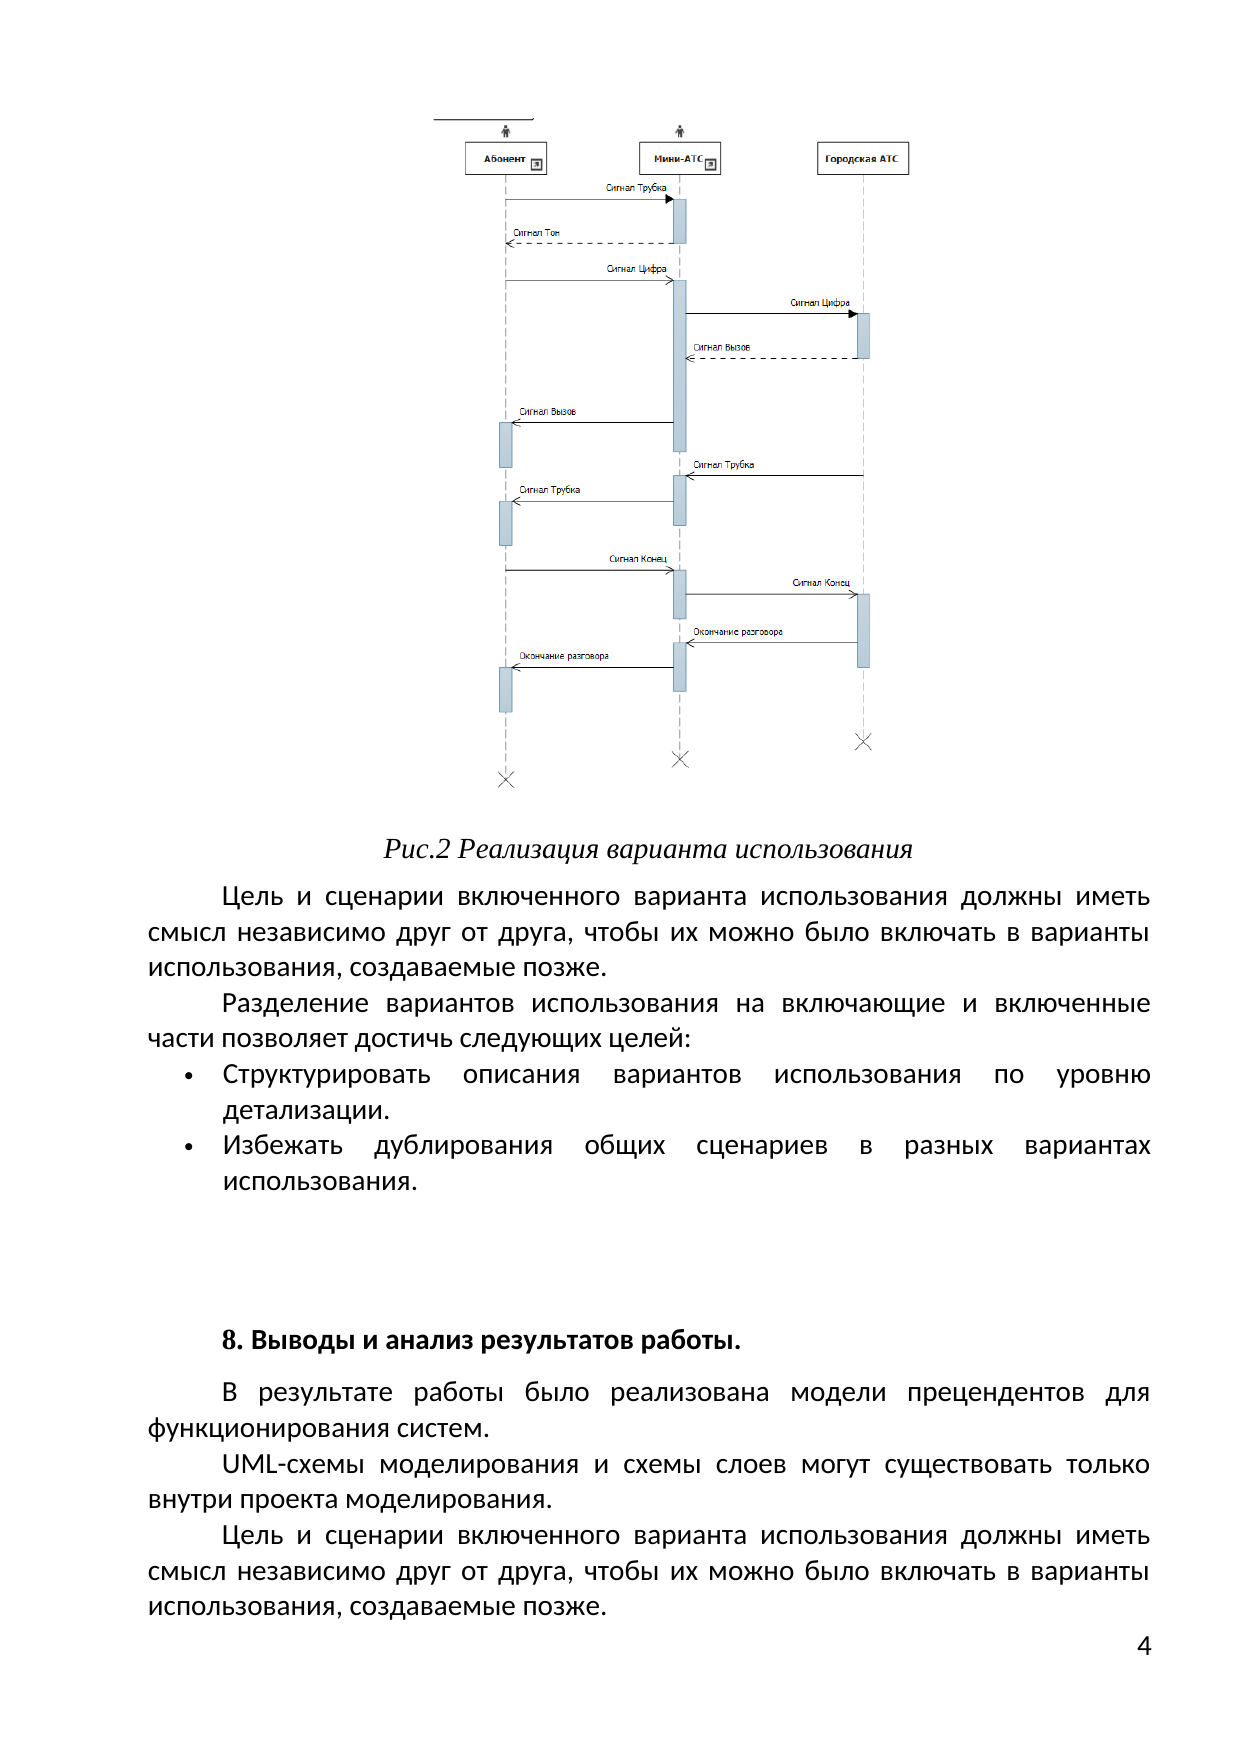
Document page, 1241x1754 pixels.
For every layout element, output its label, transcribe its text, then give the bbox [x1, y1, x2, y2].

list Избежать дублирования общих сценариев в разных вариантах использования. [185, 1126, 1152, 1198]
picture [433, 118, 940, 815]
text Цель и сценарии включенного варианта использования должны иметь смысл независимо друг от друга, чтобы их можно было включать в варианты использования, создаваемые позже. [148, 1516, 1152, 1623]
text Разделение вариантов использования на включающие и включенные части позволяет достичь следующих целей: [148, 984, 1152, 1055]
subtitle Выводы и анализ результатов работы. [148, 1321, 1152, 1357]
text В результате работы было реализована модели прецендентов для функционирования систем. [148, 1373, 1152, 1445]
text Цель и сценарии включенного варианта использования должны иметь смысл независимо друг от друга, чтобы их можно было включать в варианты использования, создаваемые позже. [148, 877, 1152, 984]
list Структурировать описания вариантов использования по уровню детализации. [185, 1055, 1152, 1126]
text UML-схемы моделирования и схемы слоев могут существовать только внутри проекта моделирования. [148, 1445, 1152, 1516]
text Рис.2 Реализация варианта использования [148, 831, 1152, 864]
